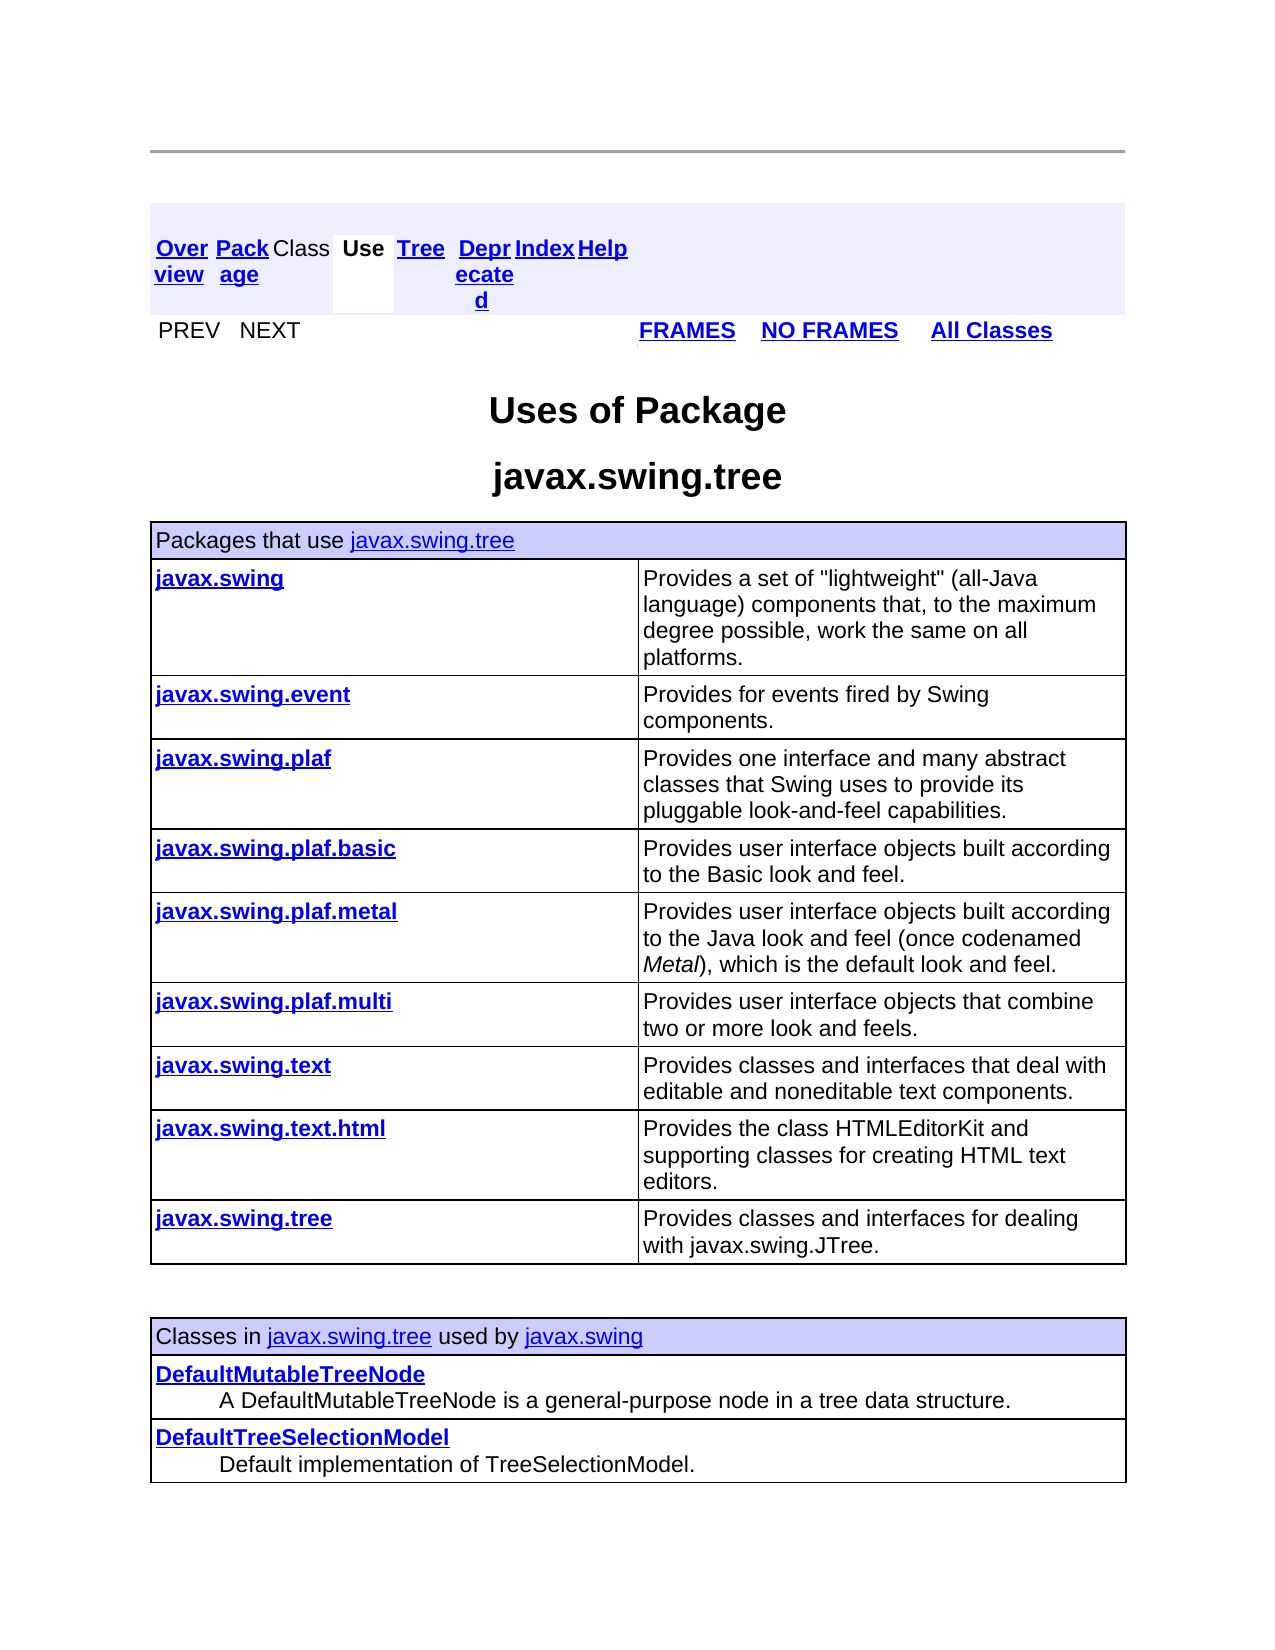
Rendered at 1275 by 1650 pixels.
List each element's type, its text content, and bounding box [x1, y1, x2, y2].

table_cell javax.swing [152, 560, 638, 674]
table_cell javax.swing.plaf.metal [152, 893, 638, 982]
table_cell Provides a set of "lightweight" (all-Java language) components that, to the maximum degree possible, work the same on all platforms. [639, 560, 1125, 674]
table_cell javax.swing.plaf.multi [152, 983, 638, 1046]
table_cell DefaultMutableTreeNode A DefaultMutableTreeNode is a general-purpose node in a tree data structure. [152, 1356, 1125, 1418]
table_cell FRAMES NO FRAMES All Classes [638, 315, 1125, 345]
text javax.swing.tree [150, 454, 1125, 497]
table_cell Provides user interface objects built according to the Basic look and feel. [639, 830, 1125, 892]
text Uses of Package [150, 388, 1125, 431]
table_cell Provides one interface and many abstract classes that Swing uses to provide its pluggable look-and-feel capabilities. [639, 740, 1125, 828]
table_cell Provides classes and interfaces for dealing with javax.swing.JTree. [639, 1201, 1125, 1263]
table_cell Provides user interface objects that combine two or more look and feels. [639, 983, 1125, 1046]
table_cell DefaultTreeSelectionModel Default implementation of TreeSelectionModel. [152, 1420, 1125, 1482]
table_header Packages that use javax.swing.tree [152, 523, 1125, 558]
table_cell Provides for events fired by Swing components. [639, 676, 1125, 738]
table_cell Provides user interface objects built according to the Java look and feel (once codenamed Metal), which is the default look and feel. [639, 893, 1125, 982]
table_header Classes in javax.swing.tree used by javax.swing [152, 1319, 1125, 1354]
table_cell javax.swing.tree [152, 1201, 638, 1263]
table_cell javax.swing.text.html [152, 1111, 638, 1199]
table_cell javax.swing.plaf [152, 740, 638, 828]
table_cell javax.swing.plaf.basic [152, 830, 638, 892]
table_cell javax.swing.text [152, 1047, 638, 1109]
table_cell Provides the class HTMLEditorKit and supporting classes for creating HTML text editors. [639, 1111, 1125, 1199]
table_cell PREV NEXT [150, 315, 637, 345]
table_cell javax.swing.event [152, 676, 638, 738]
table_cell Provides classes and interfaces that deal with editable and noneditable text components. [639, 1047, 1125, 1109]
table_header [150, 203, 1125, 315]
